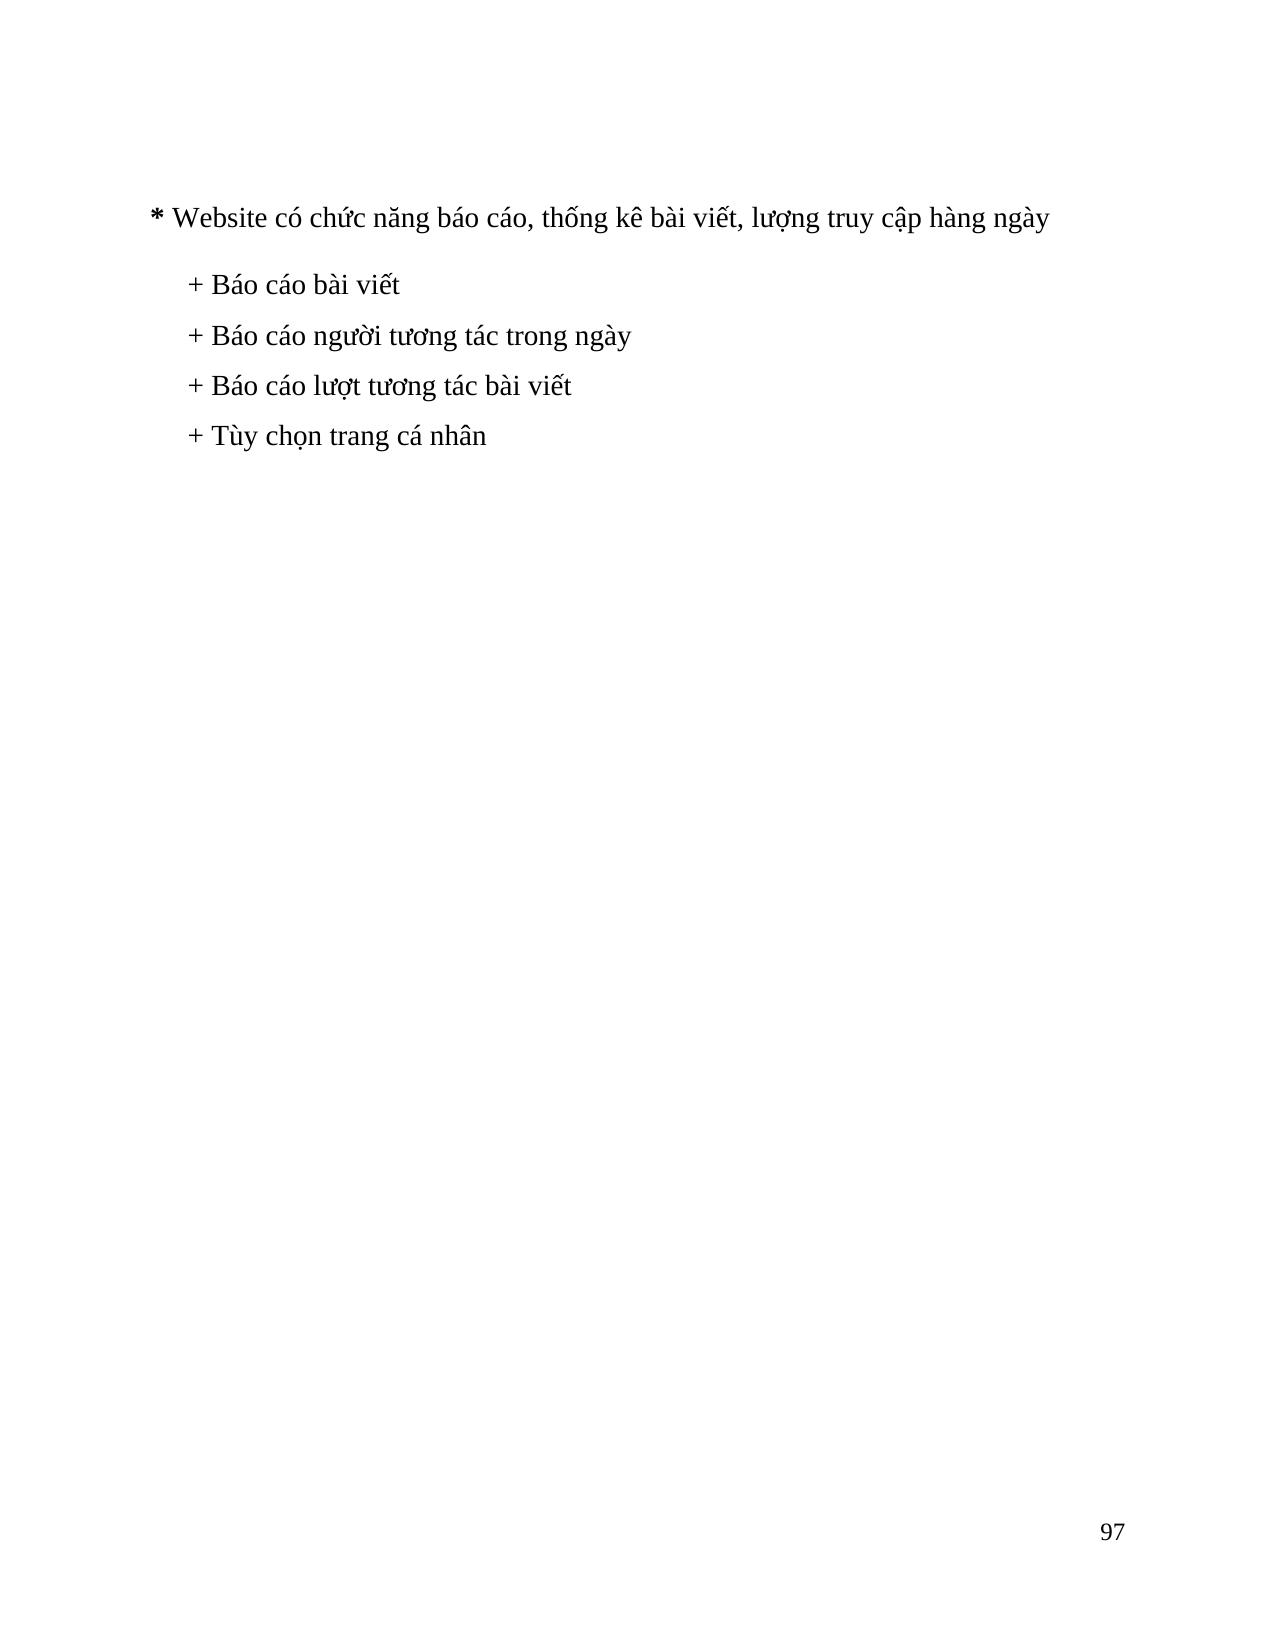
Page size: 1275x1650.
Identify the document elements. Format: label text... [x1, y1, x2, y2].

text + Báo cáo người tương tác trong ngày [187, 318, 1125, 351]
text + Báo cáo lượt tương tác bài viết [187, 368, 1125, 401]
text * Website có chức năng báo cáo, thống kê bài viết, lượng truy cập hàng ngày [150, 200, 1125, 234]
text + Tùy chọn trang cá nhân [187, 418, 1125, 452]
text + Báo cáo bài viết [187, 267, 1125, 301]
